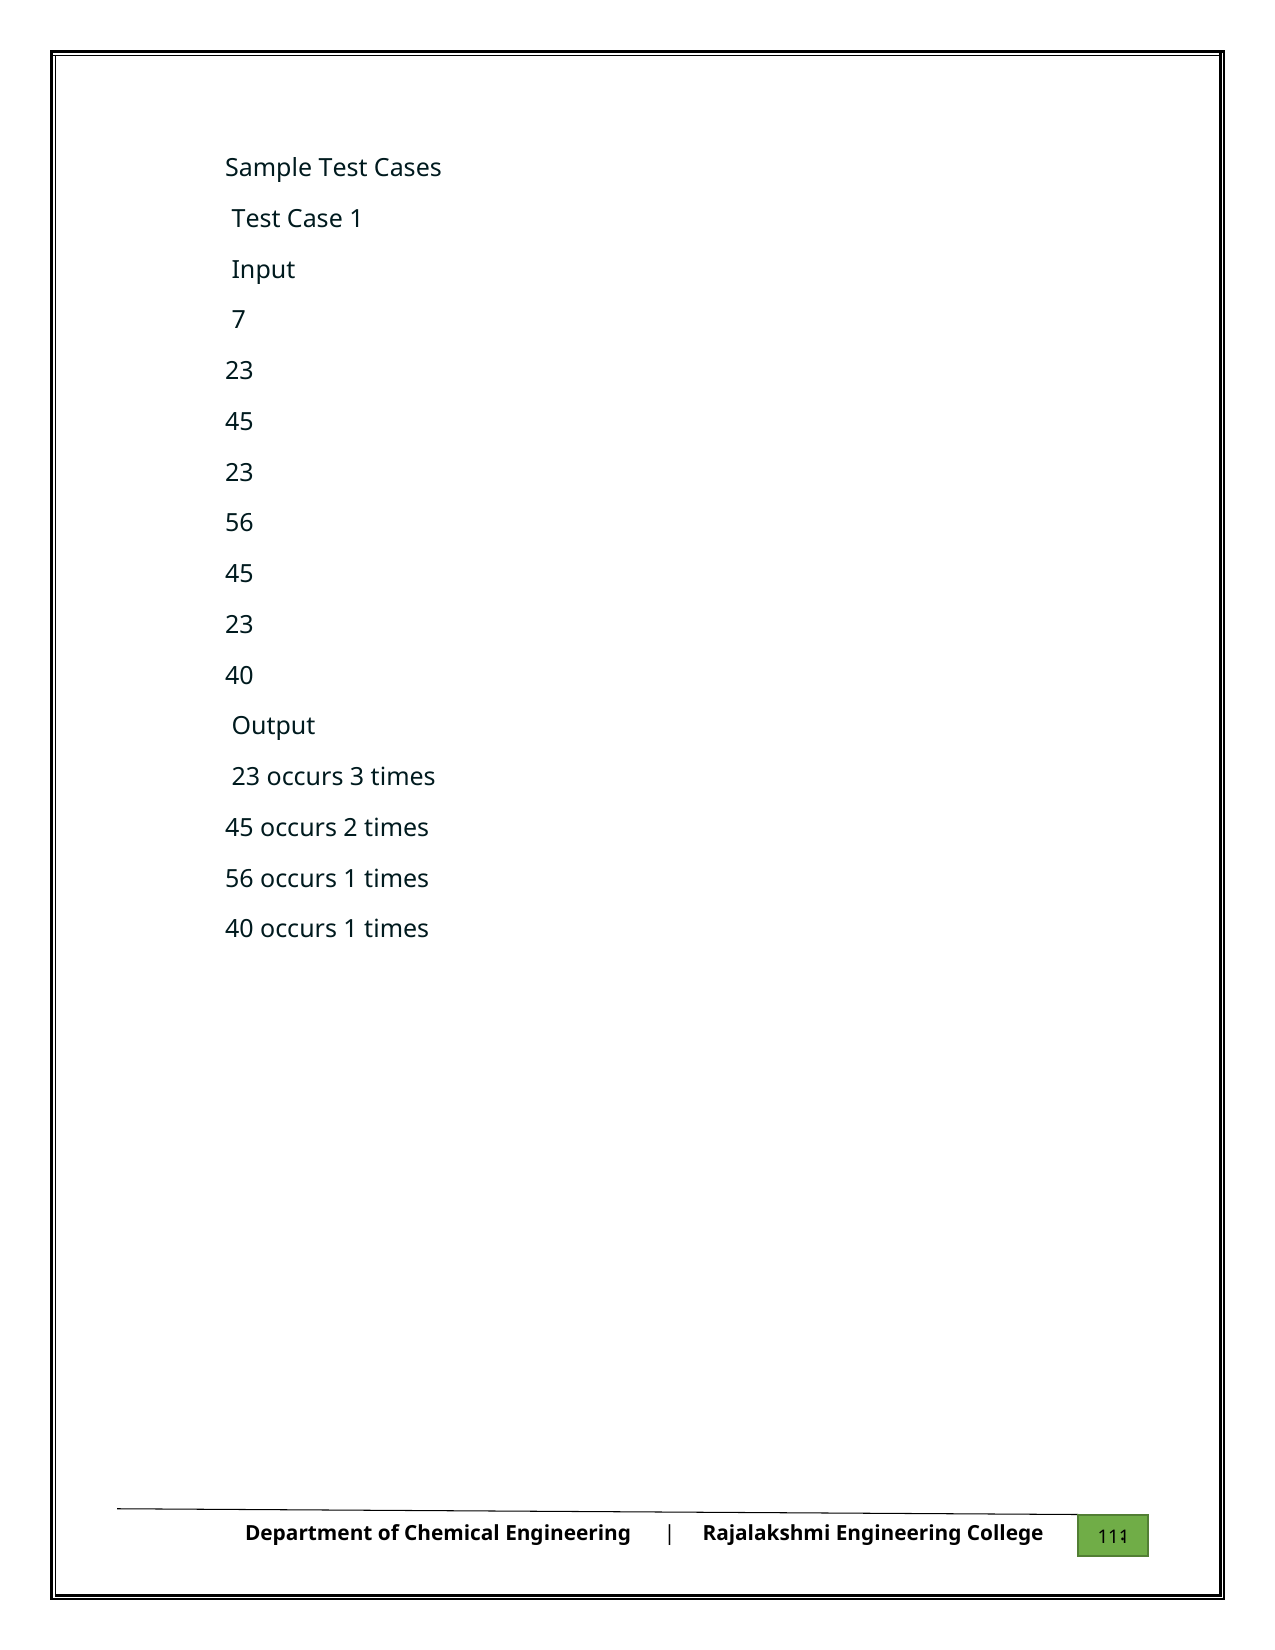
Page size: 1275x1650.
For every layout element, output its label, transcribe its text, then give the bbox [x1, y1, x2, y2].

text Sample Test Cases [225, 150, 1125, 184]
text Input [225, 251, 1125, 286]
text 23 [225, 454, 1125, 488]
text 56 occurs 1 times [225, 860, 1125, 894]
text 56 [225, 505, 1125, 539]
text 45 [225, 404, 1125, 438]
text Output [225, 708, 1125, 742]
text 23 [225, 607, 1125, 641]
text 23 occurs 3 times [225, 759, 1125, 793]
text 23 [225, 353, 1125, 387]
text 40 [225, 657, 1125, 691]
text 45 occurs 2 times [225, 809, 1125, 843]
text 45 [225, 556, 1125, 590]
text Test Case 1 [225, 201, 1125, 235]
list 40 occurs 1 times [225, 911, 1125, 945]
text 7 [225, 302, 1125, 336]
